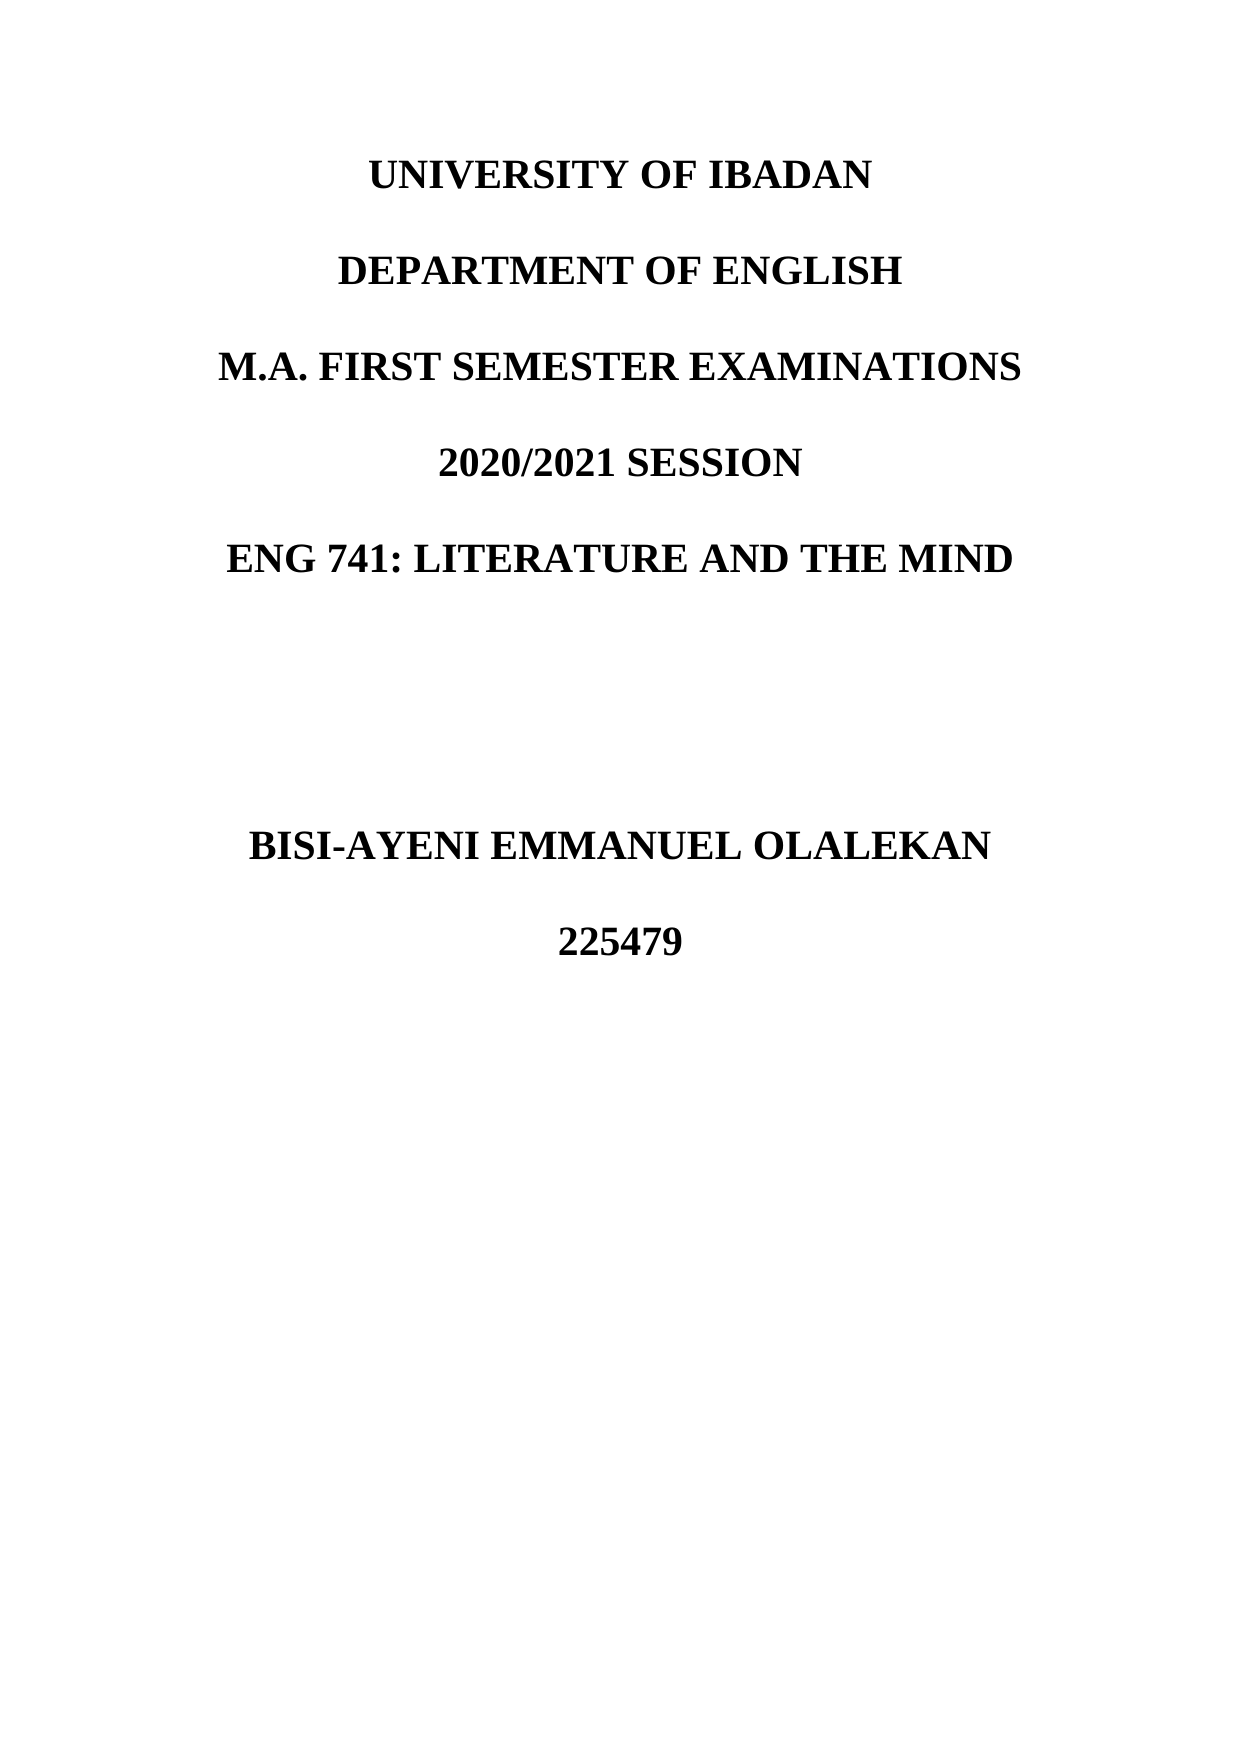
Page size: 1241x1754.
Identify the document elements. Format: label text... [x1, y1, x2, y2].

list DEPARTMENT OF ENGLISH [150, 246, 1090, 294]
list UNIVERSITY OF IBADAN [150, 150, 1090, 198]
list 225479 [150, 917, 1090, 964]
list M.A. FIRST SEMESTER EXAMINATIONS 2020/2021 SESSION [150, 342, 1090, 485]
list ENG 741: LITERATURE AND THE MIND [150, 533, 1090, 581]
list BISI-AYENI EMMANUEL OLALEKAN [150, 821, 1090, 869]
